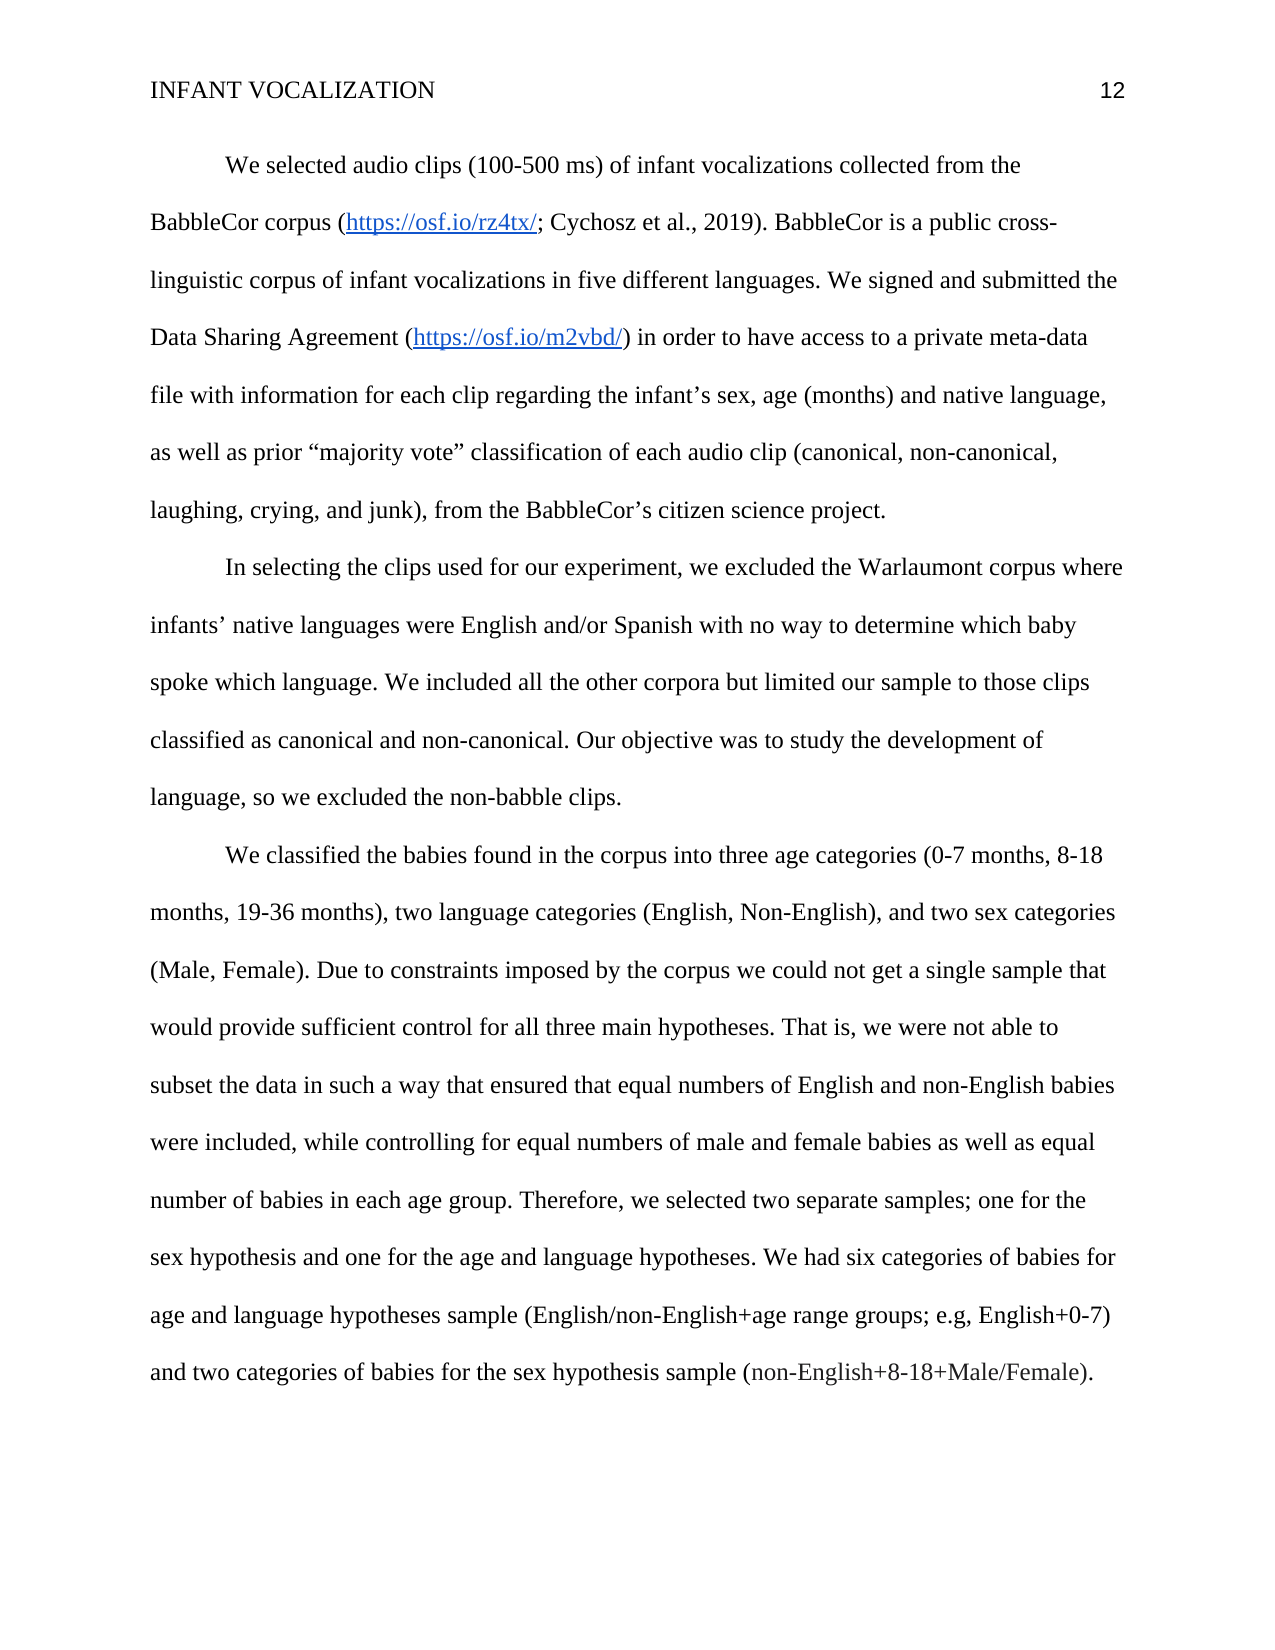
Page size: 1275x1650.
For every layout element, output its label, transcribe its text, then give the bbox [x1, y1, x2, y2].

text We classified the babies found in the corpus into three age categories (0-7 months, 8-18 months, 19-36 months), two language categories (English, Non-English), and two sex categories (Male, Female). Due to constraints imposed by the corpus we could not get a single sample that would provide sufficient control for all three main hypotheses. That is, we were not able to subset the data in such a way that ensured that equal numbers of English and non-English babies were included, while controlling for equal numbers of male and female babies as well as equal number of babies in each age group. Therefore, we selected two separate samples; one for the sex hypothesis and one for the age and language hypotheses. We had six categories of babies for age and language hypotheses sample (English/non-English+age range groups; e.g, English+0-7) and two categories of babies for the sex hypothesis sample (non-English+8-18+Male/Female). [150, 840, 1125, 1386]
text We selected audio clips (100-500 ms) of infant vocalizations collected from the BabbleCor corpus (https://osf.io/rz4tx/; Cychosz et al., 2019). BabbleCor is a public cross-linguistic corpus of infant vocalizations in five different languages. We signed and submitted the Data Sharing Agreement (https://osf.io/m2vbd/) in order to have access to a private meta-data file with information for each clip regarding the infant’s sex, age (months) and native language, as well as prior “majority vote” classification of each audio clip (canonical, non-canonical, laughing, crying, and junk), from the BabbleCor’s citizen science project. [150, 150, 1125, 524]
text In selecting the clips used for our experiment, we excluded the Warlaumont corpus where infants’ native languages were English and/or Spanish with no way to determine which baby spoke which language. We included all the other corpora but limited our sample to those clips classified as canonical and non-canonical. Our objective was to study the development of language, so we excluded the non-babble clips. [150, 552, 1125, 811]
